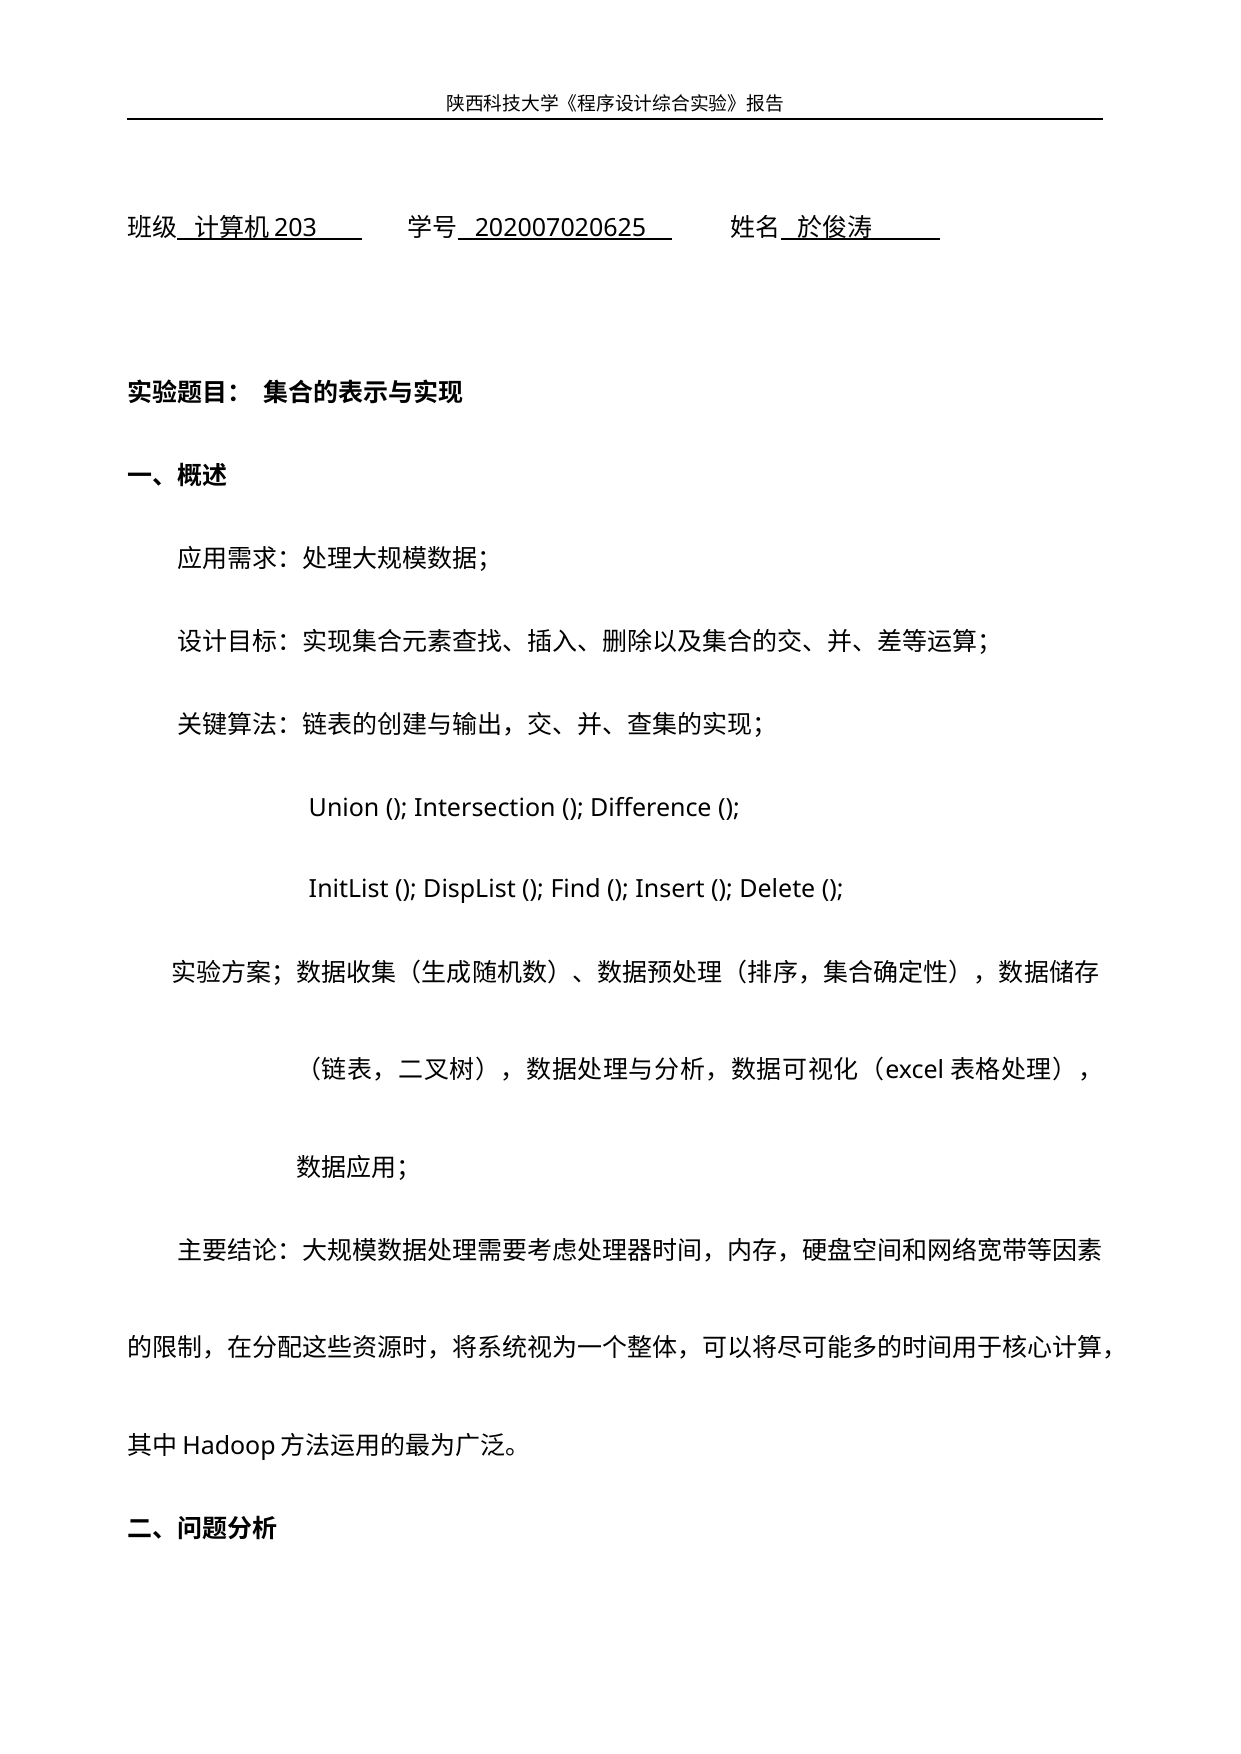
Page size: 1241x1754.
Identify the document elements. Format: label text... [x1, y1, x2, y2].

text 一、概述 [127, 441, 1103, 506]
text Union (); Intersection (); Difference (); [127, 774, 1103, 839]
text 应用需求：处理大规模数据； [127, 524, 1103, 589]
text 班级 计算机203 学号 202007020625 姓名 於俊涛 [127, 193, 1103, 258]
text 主要结论：大规模数据处理需要考虑处理器时间，内存，硬盘空间和网络宽带等因素的限制，在分配这些资源时，将系统视为一个整体，可以将尽可能多的时间用于核心计算，其中Hadoop方法运用的最为广泛。 [127, 1216, 1103, 1476]
text 关键算法：链表的创建与输出，交、并、查集的实现； [127, 691, 1103, 756]
text InitList (); DispList (); Find (); Insert (); Delete (); [127, 856, 1103, 921]
text 二、问题分析 [127, 1494, 1103, 1559]
text 实验方案；数据收集（生成随机数）、数据预处理（排序，集合确定性），数据储存（链表，二叉树），数据处理与分析，数据可视化（excel表格处理），数据应用； [171, 938, 1103, 1198]
text 设计目标：实现集合元素查找、插入、删除以及集合的交、并、差等运算； [127, 607, 1103, 672]
text 实验题目： 集合的表示与实现 [127, 358, 1103, 423]
